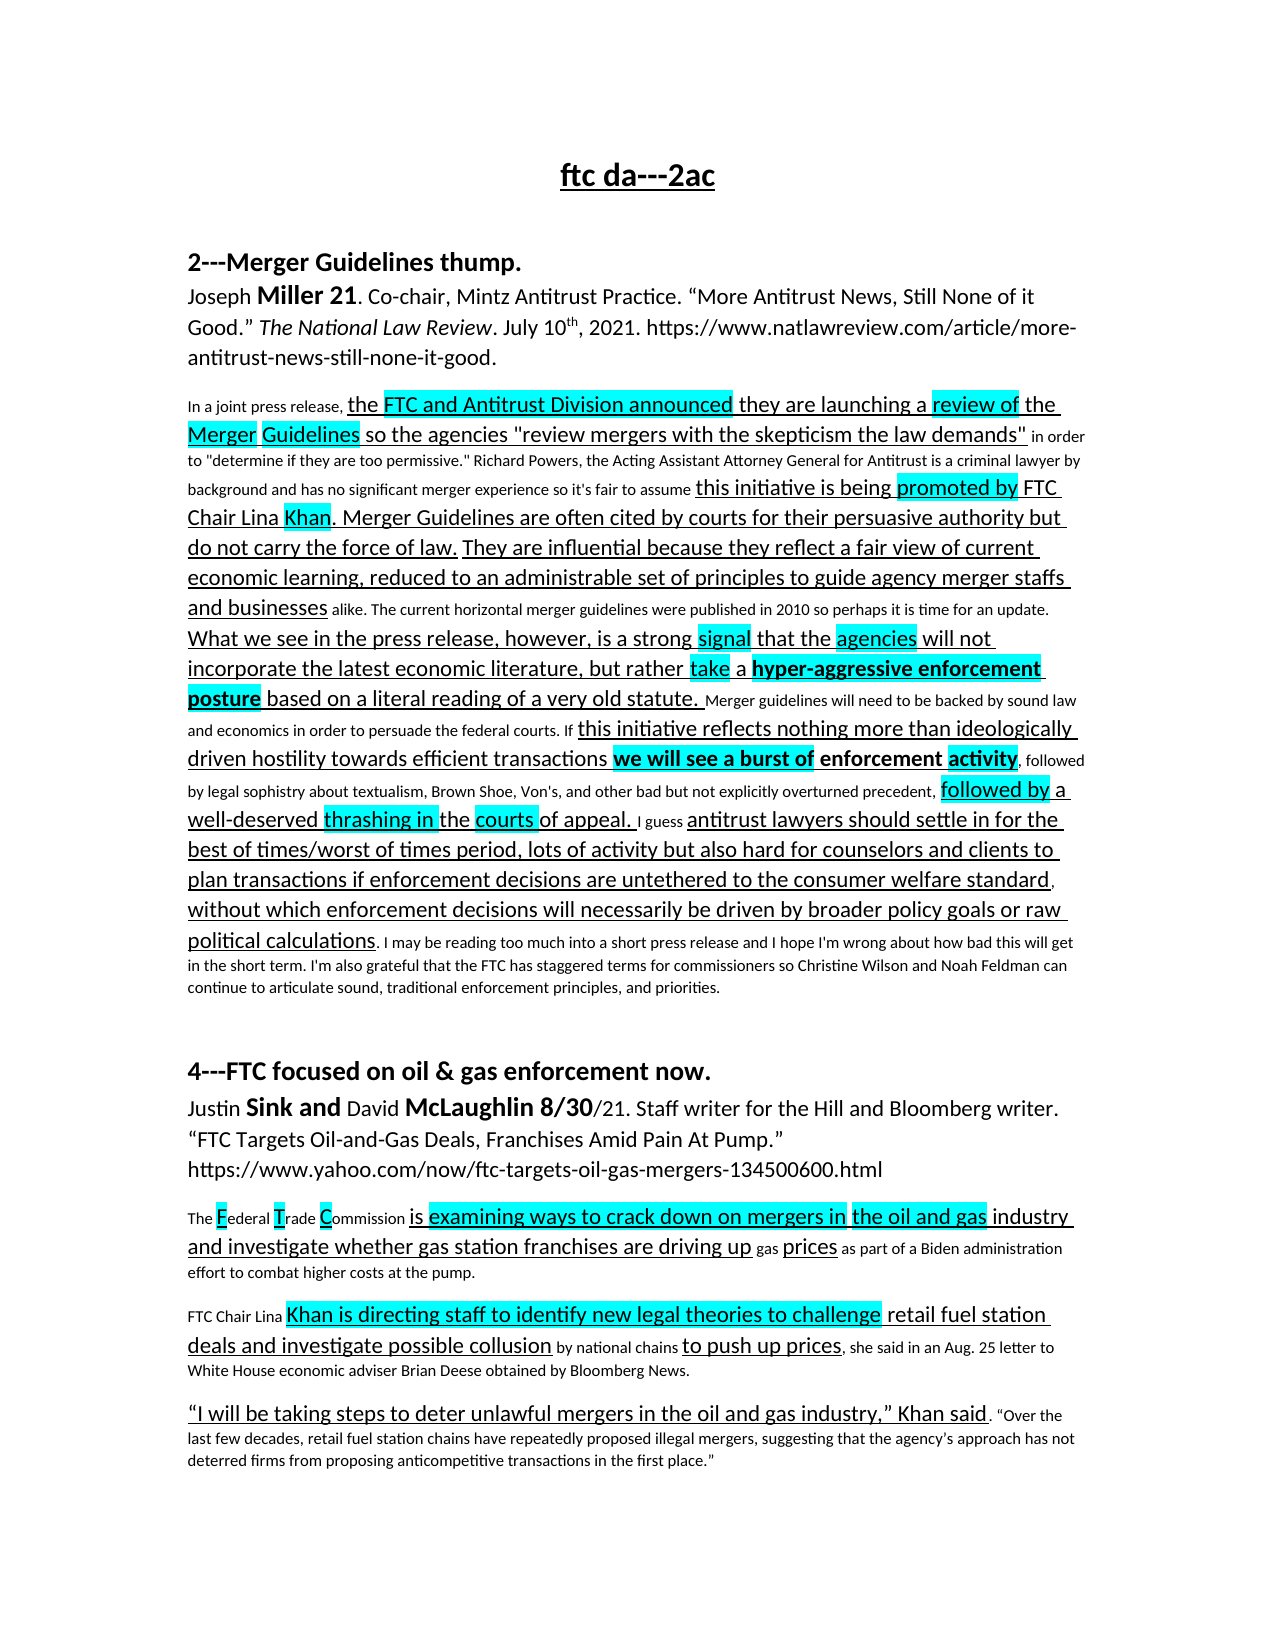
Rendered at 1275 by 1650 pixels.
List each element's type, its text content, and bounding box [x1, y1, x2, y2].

text “I will be taking steps to deter unlawful mergers in the oil and gas industry,” Khan said. “Over the last few decades, retail fuel station chains have repeatedly proposed illegal mergers, suggesting that the agency’s approach has not deterred firms from proposing anticompetitive transactions in the first place.” [187, 1399, 1087, 1471]
text Justin Sink and David McLaughlin 8/30/21. Staff writer for the Hill and Bloomberg writer. “FTC Targets Oil-and-Gas Deals, Franchises Amid Pain At Pump.” https://www.yahoo.com/now/ftc-targets-oil-gas-mergers-134500600.html [187, 1090, 1087, 1183]
subtitle ftc da---2ac [187, 154, 1087, 195]
subtitle 4---FTC focused on oil & gas enforcement now. [187, 1054, 1087, 1087]
text In a joint press release, the FTC and Antitrust Division announced they are launching a review of the Merger Guidelines so the agencies "review mergers with the skepticism the law demands" in order to "determine if they are too permissive." Richard Powers, the Acting Assistant Attorney General for Antitrust is a criminal lawyer by background and has no significant merger experience so it's fair to assume this initiative is being promoted by FTC Chair Lina Khan. Merger Guidelines are often cited by courts for their persuasive authority but do not carry the force of law. They are influential because they reflect a fair view of current economic learning, reduced to an administrable set of principles to guide agency merger staffs and businesses alike. The current horizontal merger guidelines were published in 2010 so perhaps it is time for an update. What we see in the press release, however, is a strong signal that the agencies will not incorporate the latest economic literature, but rather take a hyper-aggressive enforcement posture based on a literal reading of a very old statute. Merger guidelines will need to be backed by sound law and economics in order to persuade the federal courts. If this initiative reflects nothing more than ideologically driven hostility towards efficient transactions we will see a burst of enforcement activity, followed by legal sophistry about textualism, Brown Shoe, Von's, and other bad but not explicitly overturned precedent, followed by a well-deserved thrashing in the courts of appeal. I guess antitrust lawyers should settle in for the best of times/worst of times period, lots of activity but also hard for counselors and clients to plan transactions if enforcement decisions are untethered to the consumer welfare standard, without which enforcement decisions will necessarily be driven by broader policy goals or raw political calculations. I may be reading too much into a short press release and I hope I'm wrong about how bad this will get in the short term. I'm also grateful that the FTC has staggered terms for commissioners so Christine Wilson and Noah Feldman can continue to articulate sound, traditional enforcement principles, and priorities. [187, 390, 1087, 997]
text The Federal Trade Commission is examining ways to crack down on mergers in the oil and gas industry and investigate whether gas station franchises are driving up gas prices as part of a Biden administration effort to combat higher costs at the pump. [187, 1202, 1087, 1282]
text Joseph Miller 21. Co-chair, Mintz Antitrust Practice. “More Antitrust News, Still None of it Good.” The National Law Review. July 10th, 2021. https://www.natlawreview.com/article/more-antitrust-news-still-none-it-good. [187, 278, 1087, 371]
subtitle 2---Merger Guidelines thump. [187, 245, 1087, 278]
text FTC Chair Lina Khan is directing staff to identify new legal theories to challenge retail fuel station deals and investigate possible collusion by national chains to push up prices, she said in an Aug. 25 letter to White House economic adviser Brian Deese obtained by Bloomberg News. [187, 1301, 1087, 1381]
